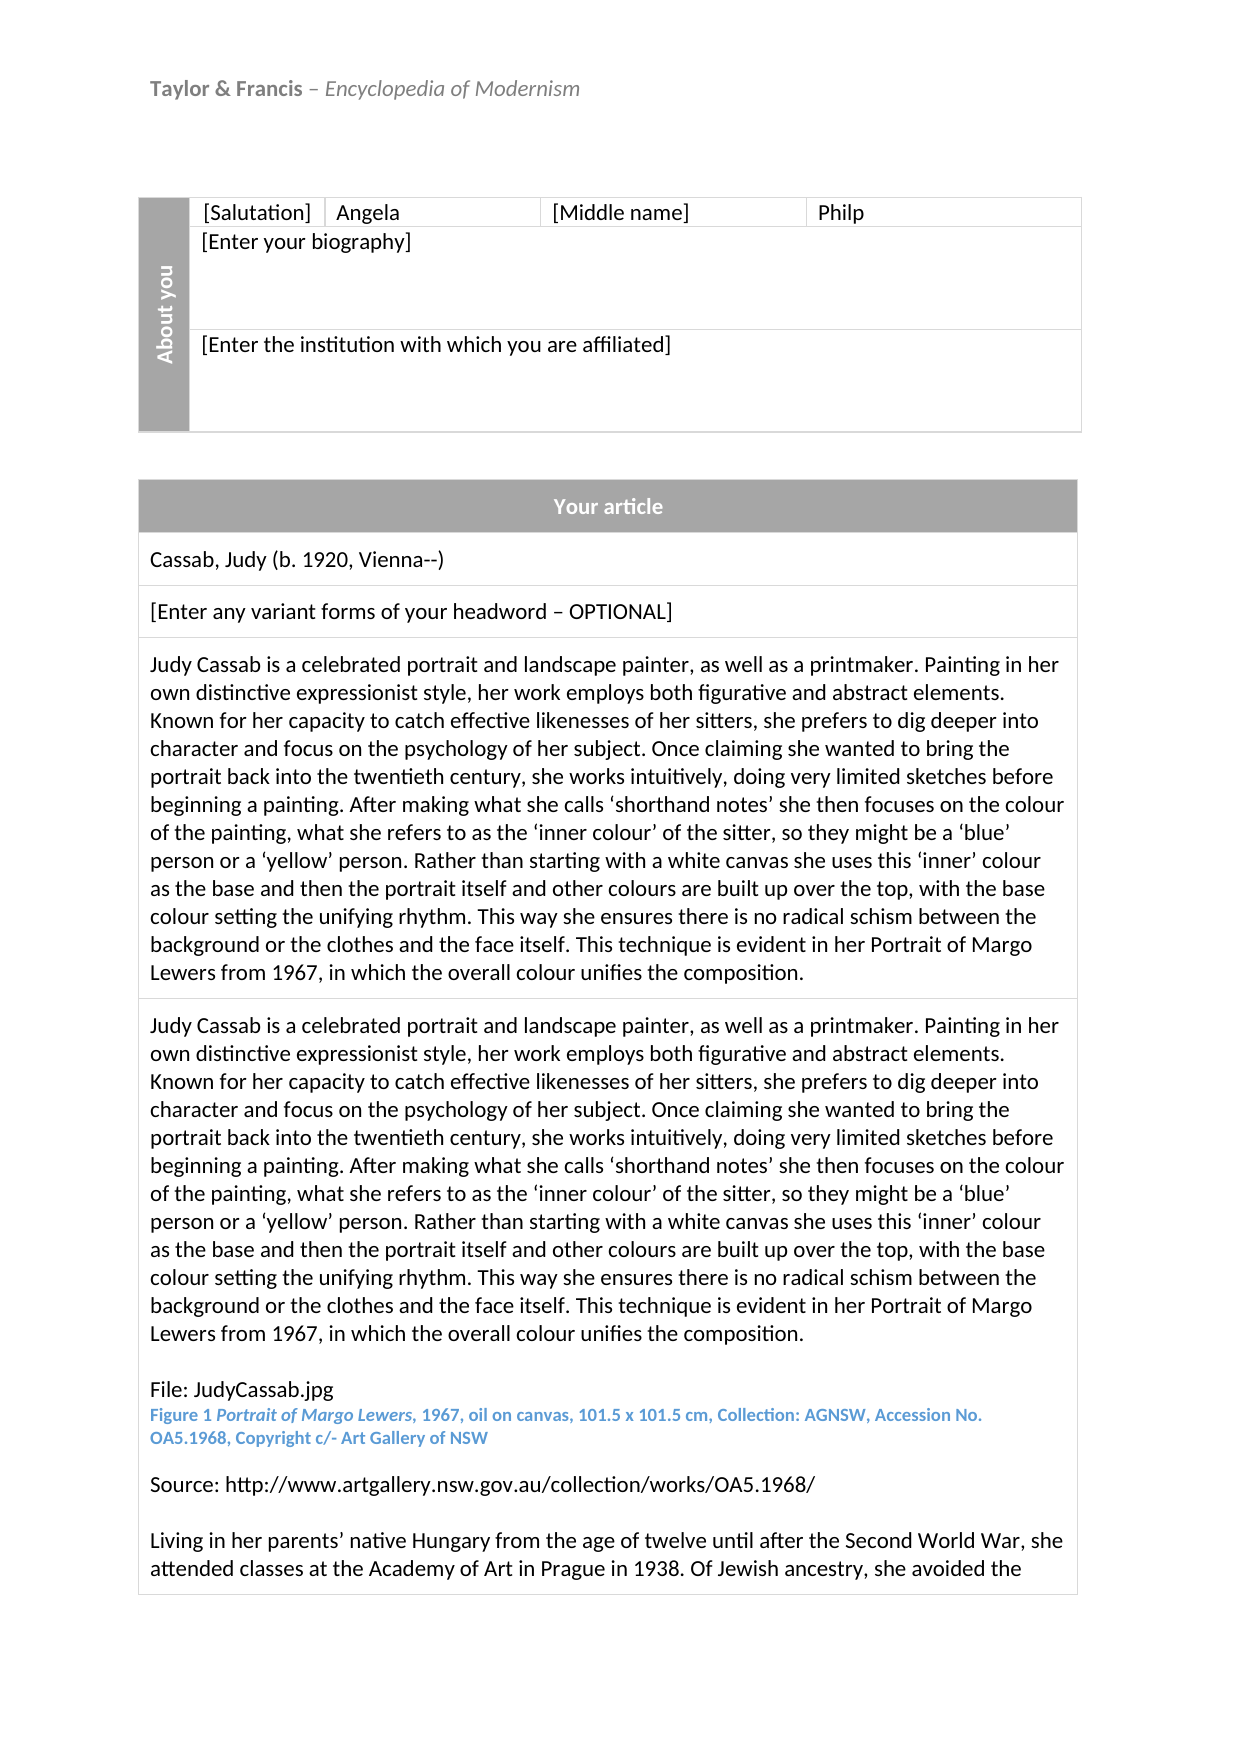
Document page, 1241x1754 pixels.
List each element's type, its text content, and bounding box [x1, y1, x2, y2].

table_header About you [139, 198, 189, 431]
table_header Your article [139, 480, 1077, 532]
